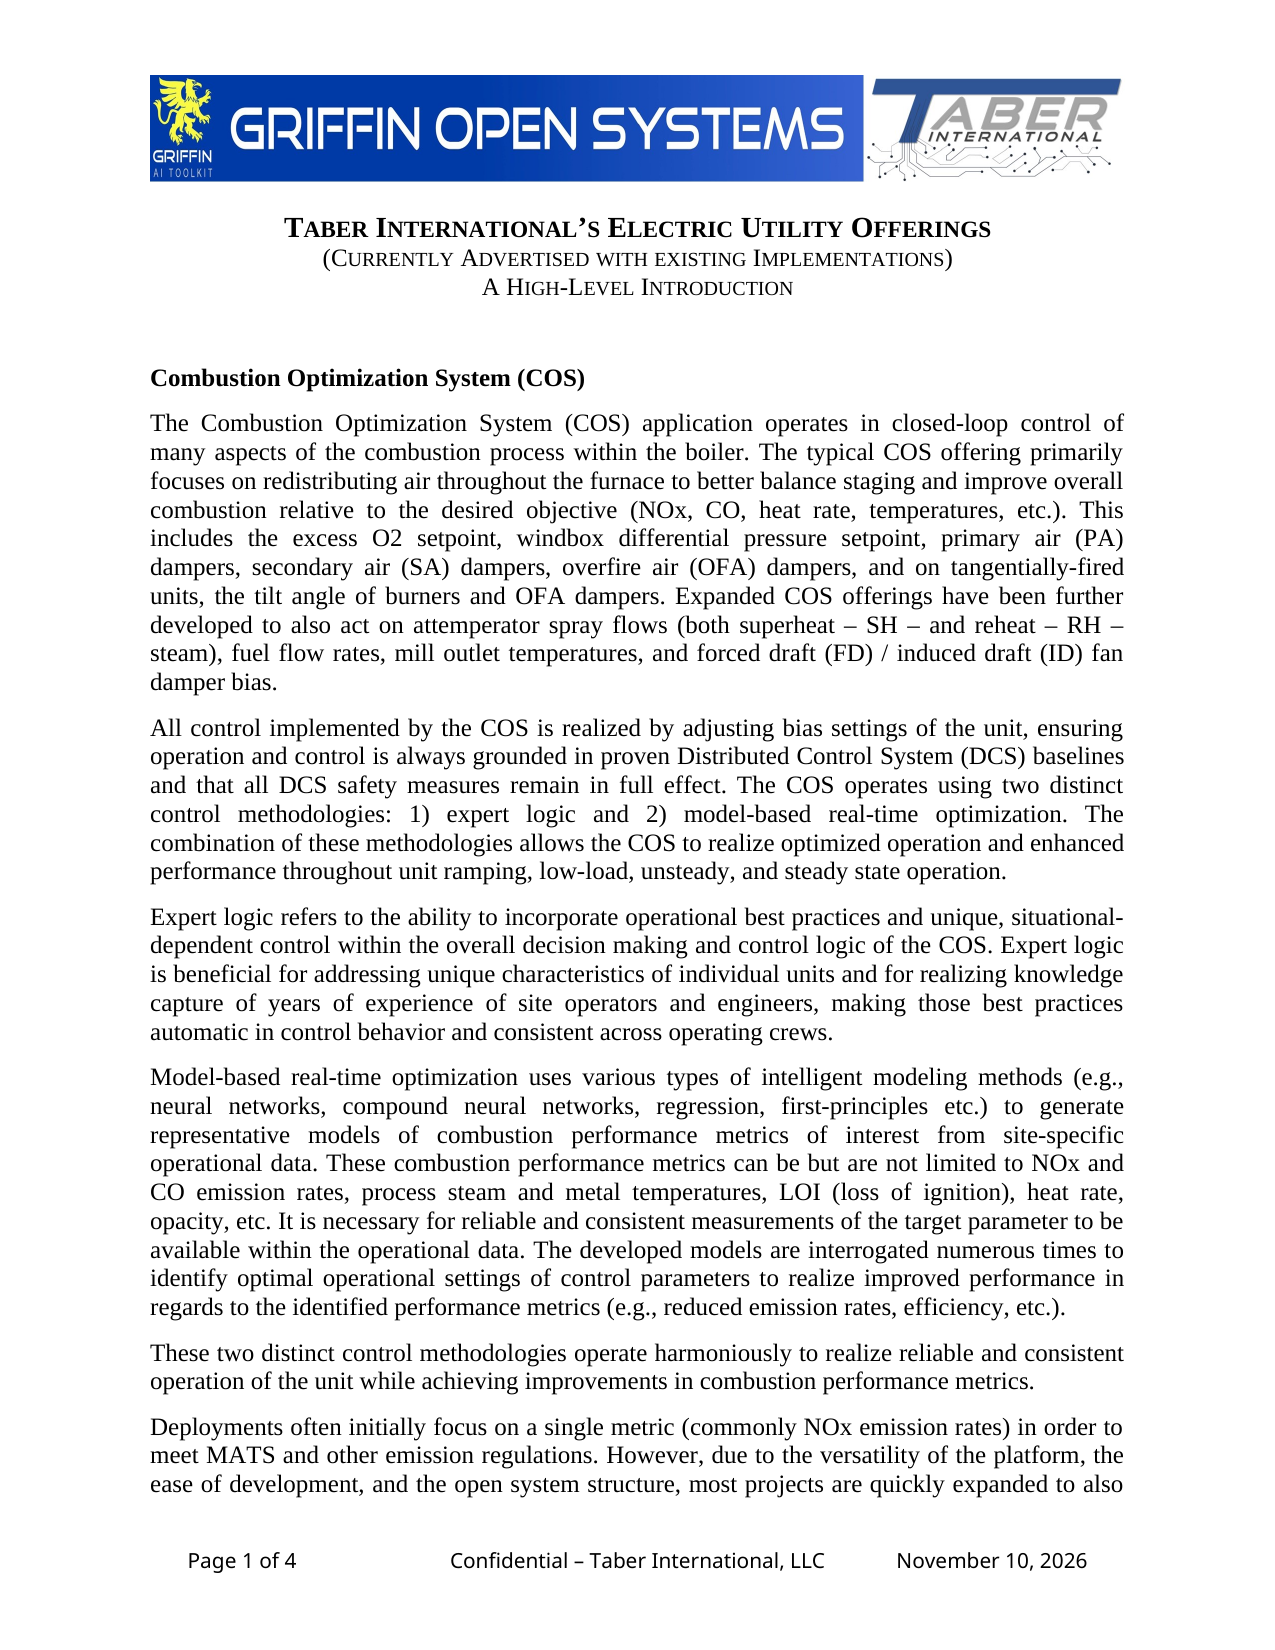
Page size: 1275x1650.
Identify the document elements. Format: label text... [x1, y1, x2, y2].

picture [150, 75, 1125, 182]
text Combustion Optimization System (COS) [150, 363, 1125, 392]
text Expert logic refers to the ability to incorporate operational best practices and unique, situational-dependent control within the overall decision making and control logic of the COS. Expert logic is beneficial for addressing unique characteristics of individual units and for realizing knowledge capture of years of experience of site operators and engineers, making those best practices automatic in control behavior and consistent across operating crews. [150, 902, 1125, 1046]
text These two distinct control methodologies operate harmoniously to realize reliable and consistent operation of the unit while achieving improvements in combustion performance metrics. [150, 1338, 1125, 1395]
text Model-based real-time optimization uses various types of intelligent modeling methods (e.g., neural networks, compound neural networks, regression, first-principles etc.) to generate representative models of combustion performance metrics of interest from site-specific operational data. These combustion performance metrics can be but are not limited to NOx and CO emission rates, process steam and metal temperatures, LOI (loss of ignition), heat rate, opacity, etc. It is necessary for reliable and consistent measurements of the target parameter to be available within the operational data. The developed models are interrogated numerous times to identify optimal operational settings of control parameters to realize improved performance in regards to the identified performance metrics (e.g., reduced emission rates, efficiency, etc.). [150, 1062, 1125, 1321]
text The Combustion Optimization System (COS) application operates in closed-loop control of many aspects of the combustion process within the boiler. The typical COS offering primarily focuses on redistributing air throughout the furnace to better balance staging and improve overall combustion relative to the desired objective (NOx, CO, heat rate, temperatures, etc.). This includes the excess O2 setpoint, windbox differential pressure setpoint, primary air (PA) dampers, secondary air (SA) dampers, overfire air (OFA) dampers, and on tangentially-fired units, the tilt angle of burners and OFA dampers. Expanded COS offerings have been further developed to also act on attemperator spray flows (both superheat – SH – and reheat – RH – steam), fuel flow rates, mill outlet temperatures, and forced draft (FD) / induced draft (ID) fan damper bias. [150, 408, 1125, 696]
text Taber International’s Electric Utility Offerings [150, 210, 1125, 243]
text (Currently Advertised with existing Implementations) [150, 243, 1125, 272]
text A High-Level Introduction [150, 272, 1125, 301]
text All control implemented by the COS is realized by adjusting bias settings of the unit, ensuring operation and control is always grounded in proven Distributed Control System (DCS) baselines and that all DCS safety measures remain in full effect. The COS operates using two distinct control methodologies: 1) expert logic and 2) model-based real-time optimization. The combination of these methodologies allows the COS to realize optimized operation and enhanced performance throughout unit ramping, low-load, unsteady, and steady state operation. [150, 713, 1125, 885]
